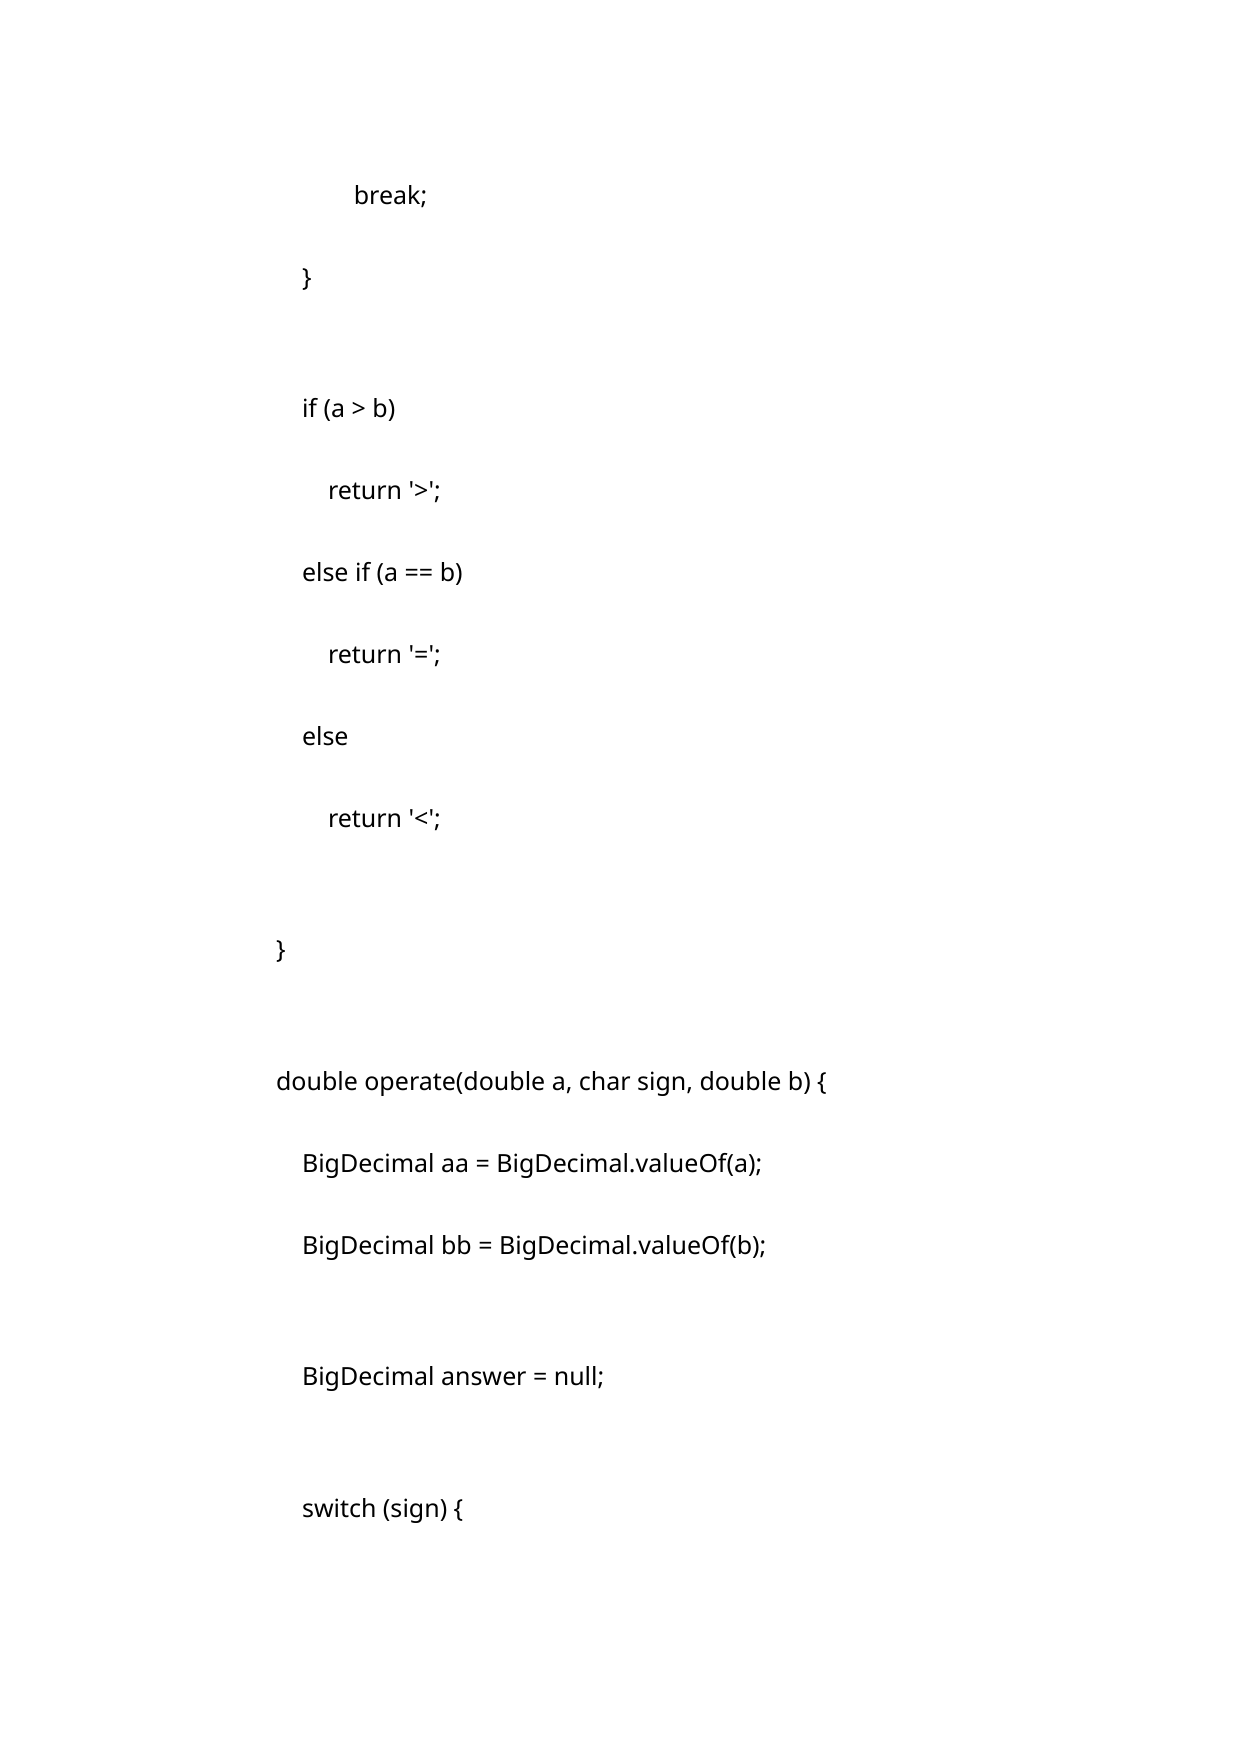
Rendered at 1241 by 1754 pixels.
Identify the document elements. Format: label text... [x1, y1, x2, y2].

list } [250, 917, 1053, 982]
list return '<'; [250, 785, 1053, 850]
list BigDecimal aa = BigDecimal.valueOf(a); [250, 1130, 1053, 1195]
list } [250, 244, 1053, 309]
list break; [250, 162, 1053, 227]
list return '='; [250, 621, 1053, 686]
list double operate(double a, char sign, double b) { [250, 1048, 1053, 1113]
list else if (a == b) [250, 539, 1053, 604]
list switch (sign) { [250, 1475, 1053, 1540]
list BigDecimal answer = null; [250, 1344, 1053, 1409]
list BigDecimal bb = BigDecimal.valueOf(b); [250, 1212, 1053, 1277]
list else [250, 703, 1053, 768]
list return '>'; [250, 457, 1053, 522]
list if (a > b) [250, 375, 1053, 440]
